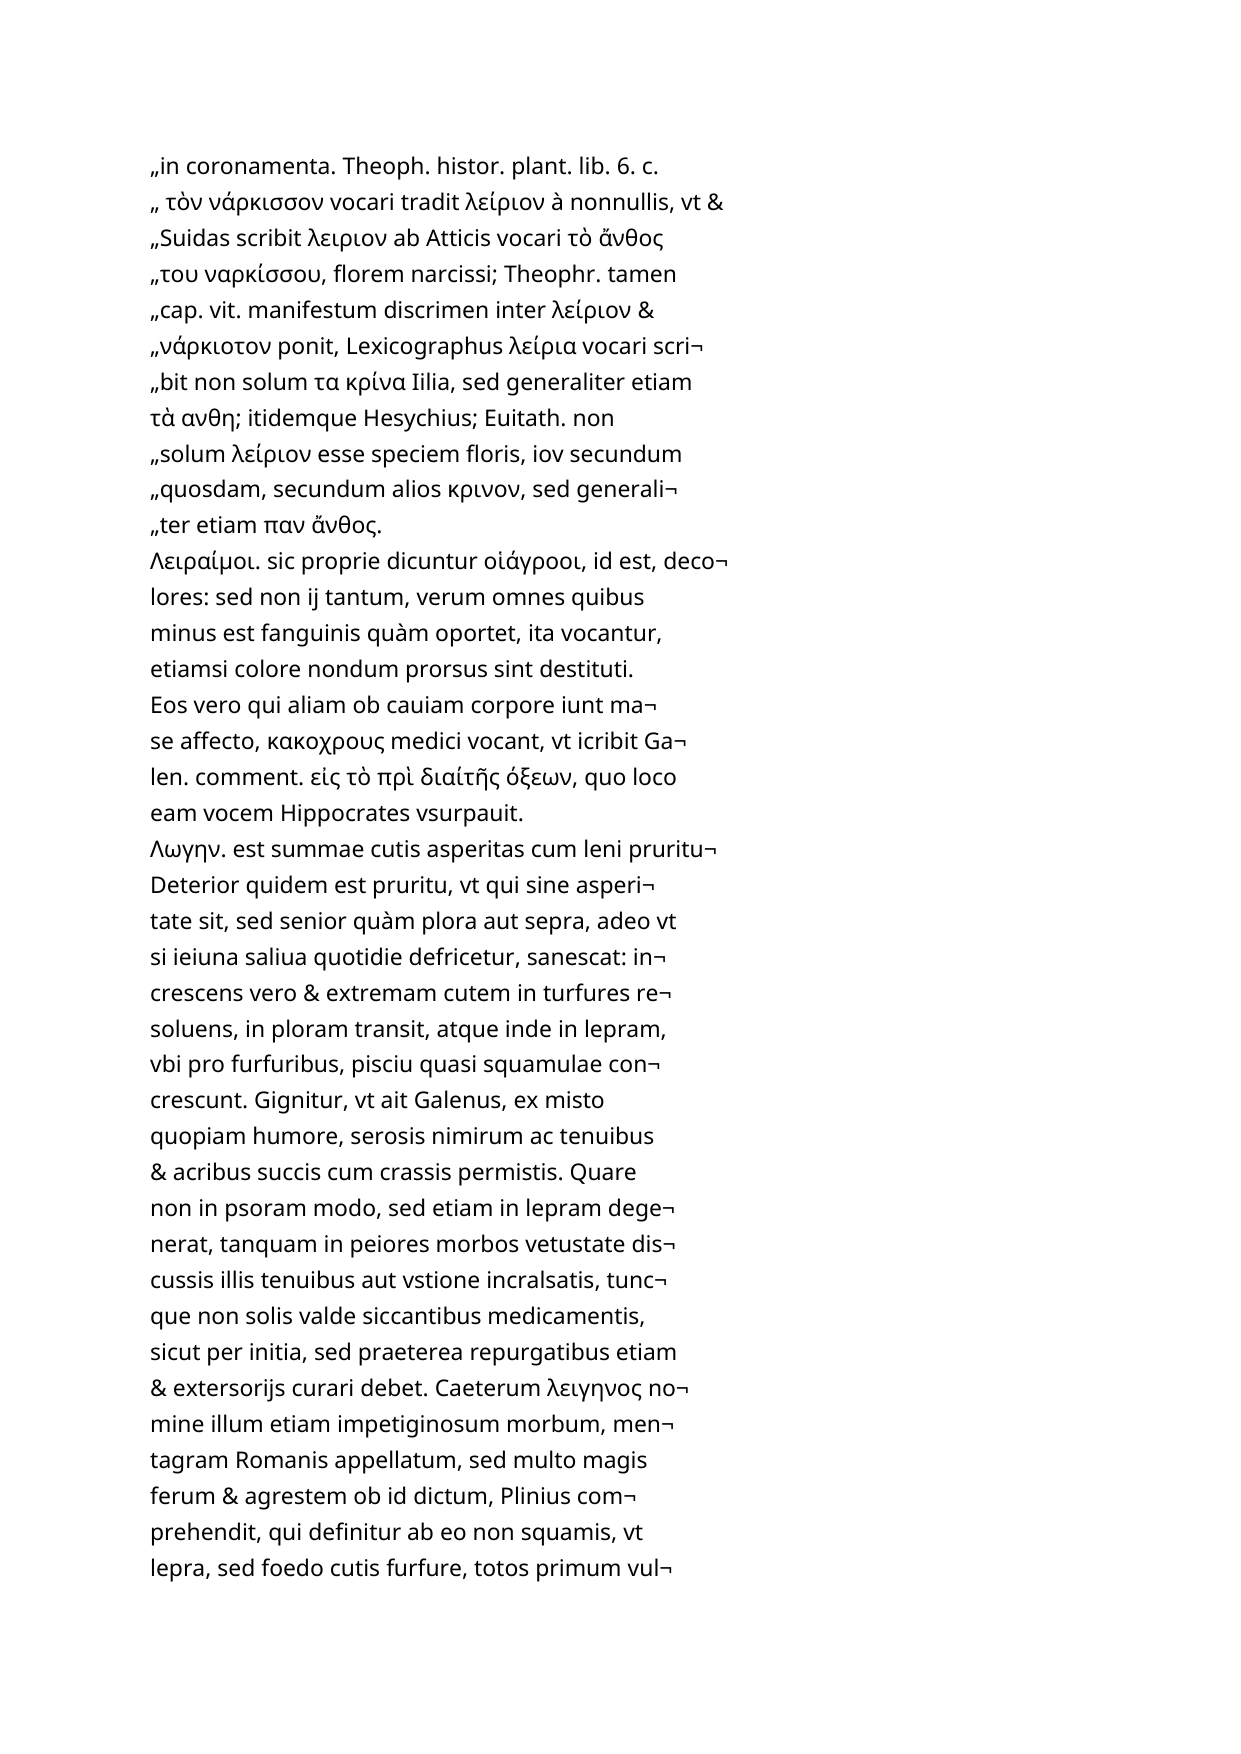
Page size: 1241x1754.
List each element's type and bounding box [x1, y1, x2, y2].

text [150, 150, 1090, 1583]
